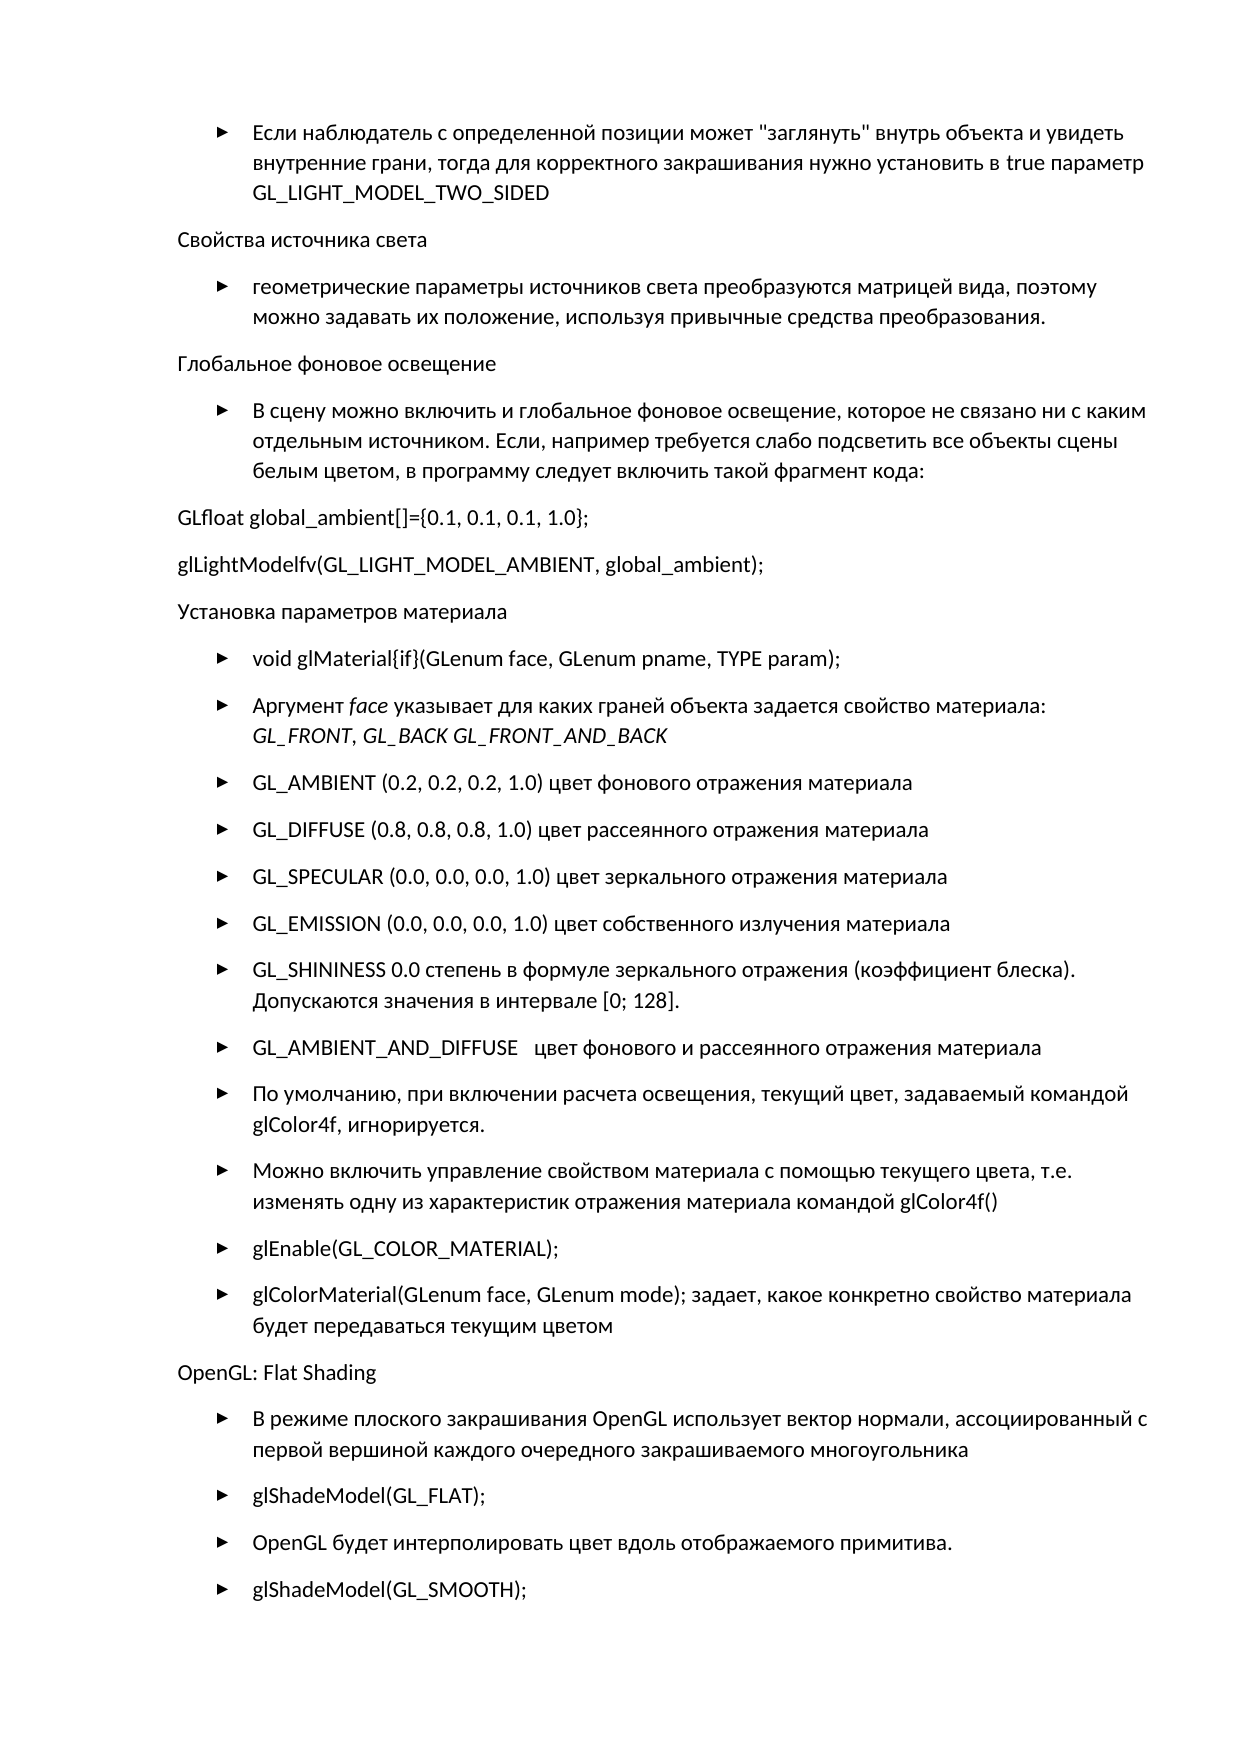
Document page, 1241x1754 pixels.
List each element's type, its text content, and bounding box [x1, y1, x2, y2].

list GL_EMISSION (0.0, 0.0, 0.0, 1.0) цвет собственного излучения материала [215, 909, 1152, 937]
text Установка параметров материала [177, 597, 1152, 625]
list OpenGL будет интерполировать цвет вдоль отображаемого примитива. [215, 1528, 1152, 1557]
list GL_SHININESS 0.0 степень в формуле зеркального отражения (коэффициент блеска). Допускаются значения в интервале [0; 128]. [215, 956, 1152, 1014]
list В режиме плоского закрашивания OpenGL использует вектор нормали, ассоциированный с первой вершиной каждого очередного закрашиваемого многоугольника [215, 1404, 1152, 1463]
list В сцену можно включить и глобальное фоновое освещение, которое не связано ни с каким отдельным источником. Если, например требуется слабо подсветить все объекты сцены белым цветом, в программу следует включить такой фрагмент кода: [215, 396, 1152, 485]
list GL_AMBIENT_AND_DIFFUSE цвет фонового и рассеянного отражения материала [215, 1033, 1152, 1061]
list По умолчанию, при включении расчета освещения, текущий цвет, задаваемый командой glColor4f, игнорируется. [215, 1079, 1152, 1138]
list Можно включить управление свойством материала с помощью текущего цвета, т.е. изменять одну из характеристик отражения материала командой glColor4f() [215, 1157, 1152, 1215]
list Если наблюдатель с определенной позиции может "заглянуть" внутрь объекта и увидеть внутренние грани, тогда для корректного закрашивания нужно установить в true параметр GL_LIGHT_MODEL_TWO_SIDED [215, 118, 1152, 207]
list геометрические параметры источников света преобразуются матрицей вида, поэтому можно задавать их положение, используя привычные средства преобразования. [215, 272, 1152, 331]
text glLightModelfv(GL_LIGHT_MODEL_AMBIENT, global_ambient); [177, 550, 1152, 578]
list GL_AMBIENT (0.2, 0.2, 0.2, 1.0) цвет фонового отражения материала [215, 768, 1152, 796]
list GL_DIFFUSE (0.8, 0.8, 0.8, 1.0) цвет рассеянного отражения материала [215, 815, 1152, 843]
text OpenGL: Flat Shading [177, 1358, 1152, 1386]
list glShadeModel(GL_FLAT); [215, 1482, 1152, 1510]
list Аргумент face указывает для каких граней объекта задается свойство материала: GL_FRONT, GL_BACK GL_FRONT_AND_BACK [215, 691, 1152, 749]
list void glMaterial{if}(GLenum face, GLenum pname, TYPE param); [215, 644, 1152, 672]
text Глобальное фоновое освещение [177, 349, 1152, 377]
text Свойства источника света [177, 225, 1152, 253]
list glEnable(GL_COLOR_MATERIAL); [215, 1234, 1152, 1262]
list glShadeModel(GL_SMOOTH); [215, 1575, 1152, 1603]
list GL_SPECULAR (0.0, 0.0, 0.0, 1.0) цвет зеркального отражения материала [215, 862, 1152, 890]
list glColorMaterial(GLenum face, GLenum mode); задает, какое конкретно свойство материала будет передаваться текущим цветом [215, 1281, 1152, 1339]
text GLfloat global_ambient[]={0.1, 0.1, 0.1, 1.0}; [177, 503, 1152, 532]
